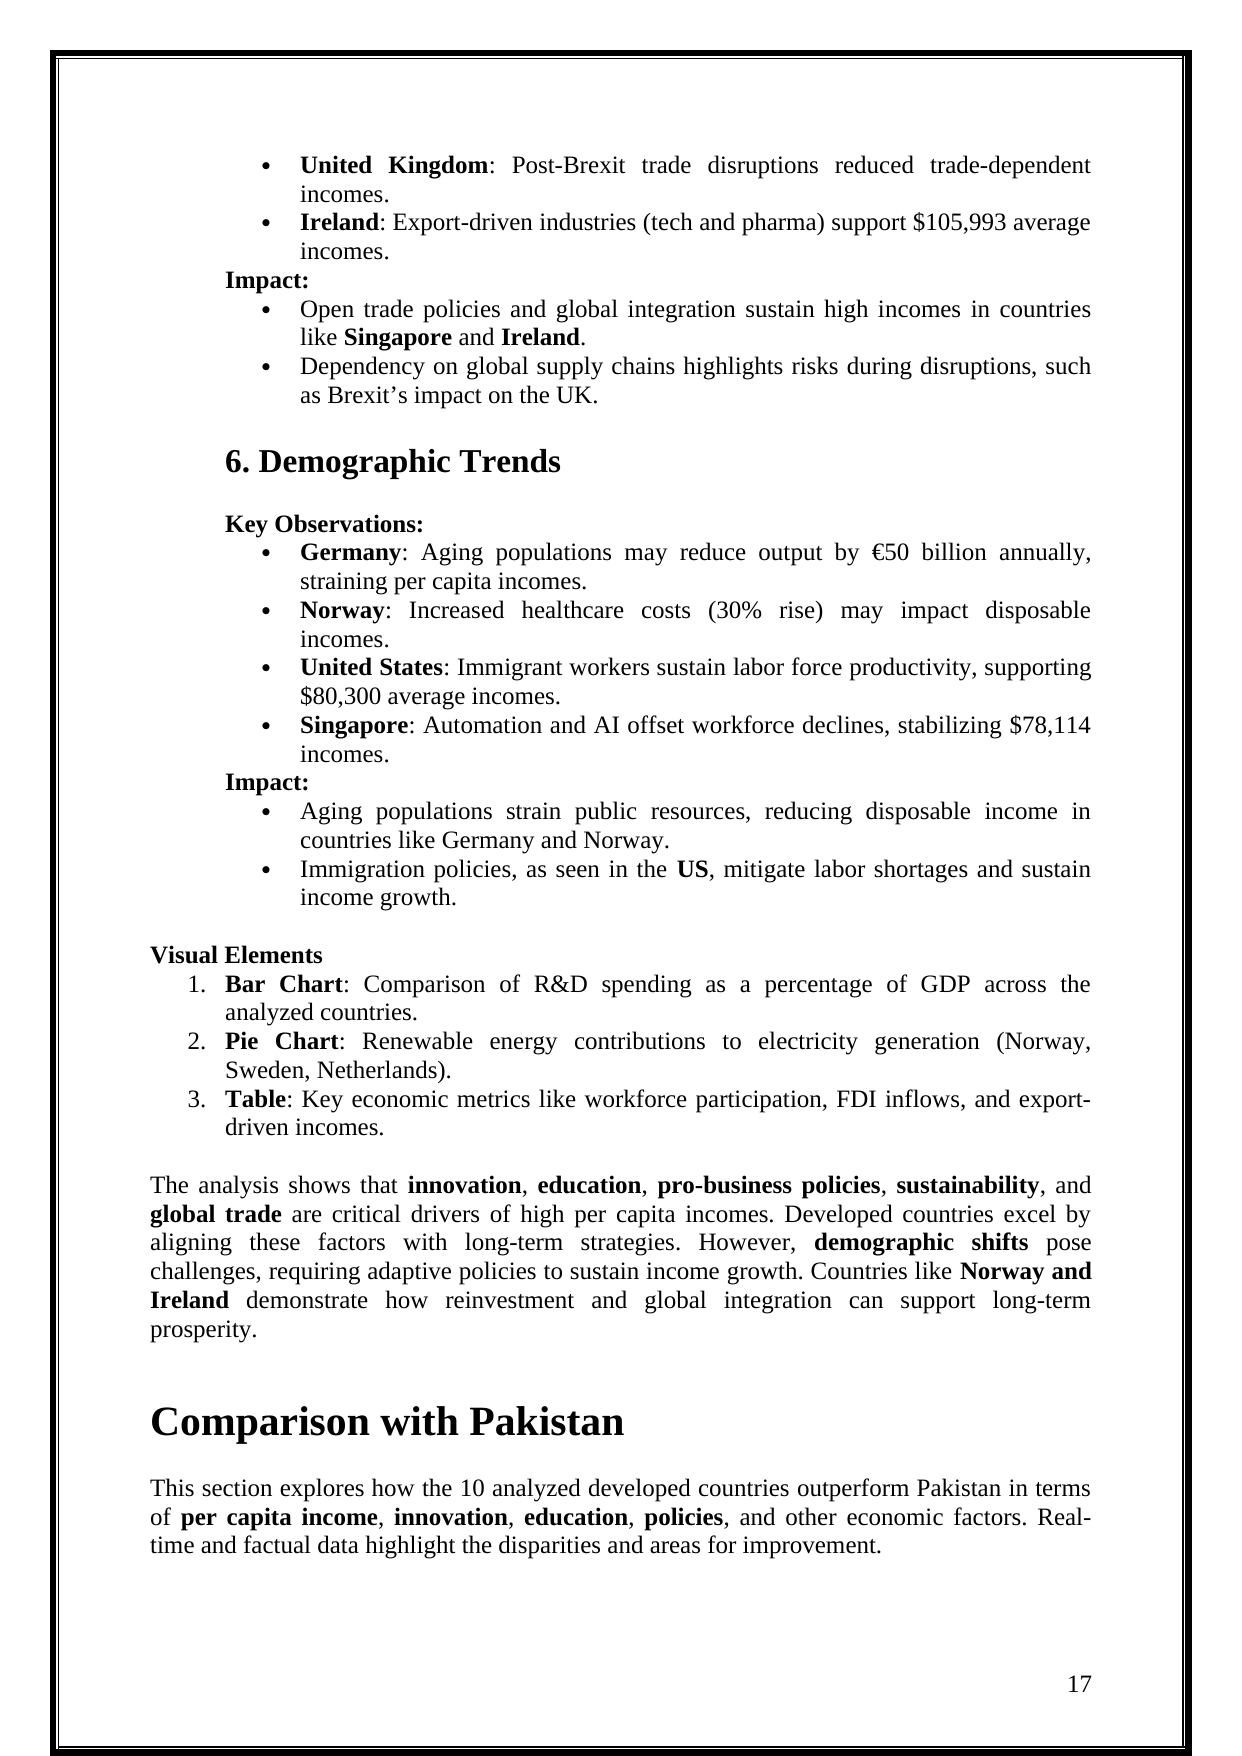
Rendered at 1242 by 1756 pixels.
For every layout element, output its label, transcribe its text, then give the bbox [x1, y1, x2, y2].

list Aging populations strain public resources, reducing disposable income in countries like Germany and Norway. [262, 796, 1092, 854]
list Norway: Increased healthcare costs (30% rise) may impact disposable incomes. [262, 595, 1092, 652]
subtitle Comparison with Pakistan [150, 1396, 1092, 1444]
text Key Observations: [225, 509, 1092, 537]
text Impact: [225, 767, 1092, 796]
text The analysis shows that innovation, education, pro-business policies, sustainability, and global trade are critical drivers of high per capita incomes. Developed countries excel by aligning these factors with long-term strategies. However, demographic shifts pose challenges, requiring adaptive policies to sustain income growth. Countries like Norway and Ireland demonstrate how reinvestment and global integration can support long-term prosperity. [150, 1170, 1092, 1342]
list Germany: Aging populations may reduce output by €50 billion annually, straining per capita incomes. [262, 537, 1092, 595]
list Immigration policies, as seen in the US, mitigate labor shortages and sustain income growth. [262, 854, 1092, 911]
list Table: Key economic metrics like workforce participation, FDI inflows, and export-driven incomes. [187, 1084, 1092, 1141]
list United States: Immigrant workers sustain labor force productivity, supporting $80,300 average incomes. [262, 652, 1092, 710]
subtitle 6. Demographic Trends [225, 442, 1092, 480]
text This section explores how the 10 analyzed developed countries outperform Pakistan in terms of per capita income, innovation, education, policies, and other economic factors. Real-time and factual data highlight the disparities and areas for improvement. [150, 1473, 1092, 1559]
list Dependency on global supply chains highlights risks during disruptions, such as Brexit’s impact on the UK. [262, 351, 1092, 409]
text Visual Elements [150, 940, 1092, 969]
list Pie Chart: Renewable energy contributions to electricity generation (Norway, Sweden, Netherlands). [187, 1026, 1092, 1084]
list United Kingdom: Post-Brexit trade disruptions reduced trade-dependent incomes. [262, 150, 1092, 207]
list Open trade policies and global integration sustain high incomes in countries like Singapore and Ireland. [262, 294, 1092, 351]
list Singapore: Automation and AI offset workforce declines, stabilizing $78,114 incomes. [262, 710, 1092, 767]
list Bar Chart: Comparison of R&D spending as a percentage of GDP across the analyzed countries. [187, 969, 1092, 1026]
list Ireland: Export-driven industries (tech and pharma) support $105,993 average incomes. [262, 207, 1092, 265]
text Impact: [225, 265, 1092, 294]
